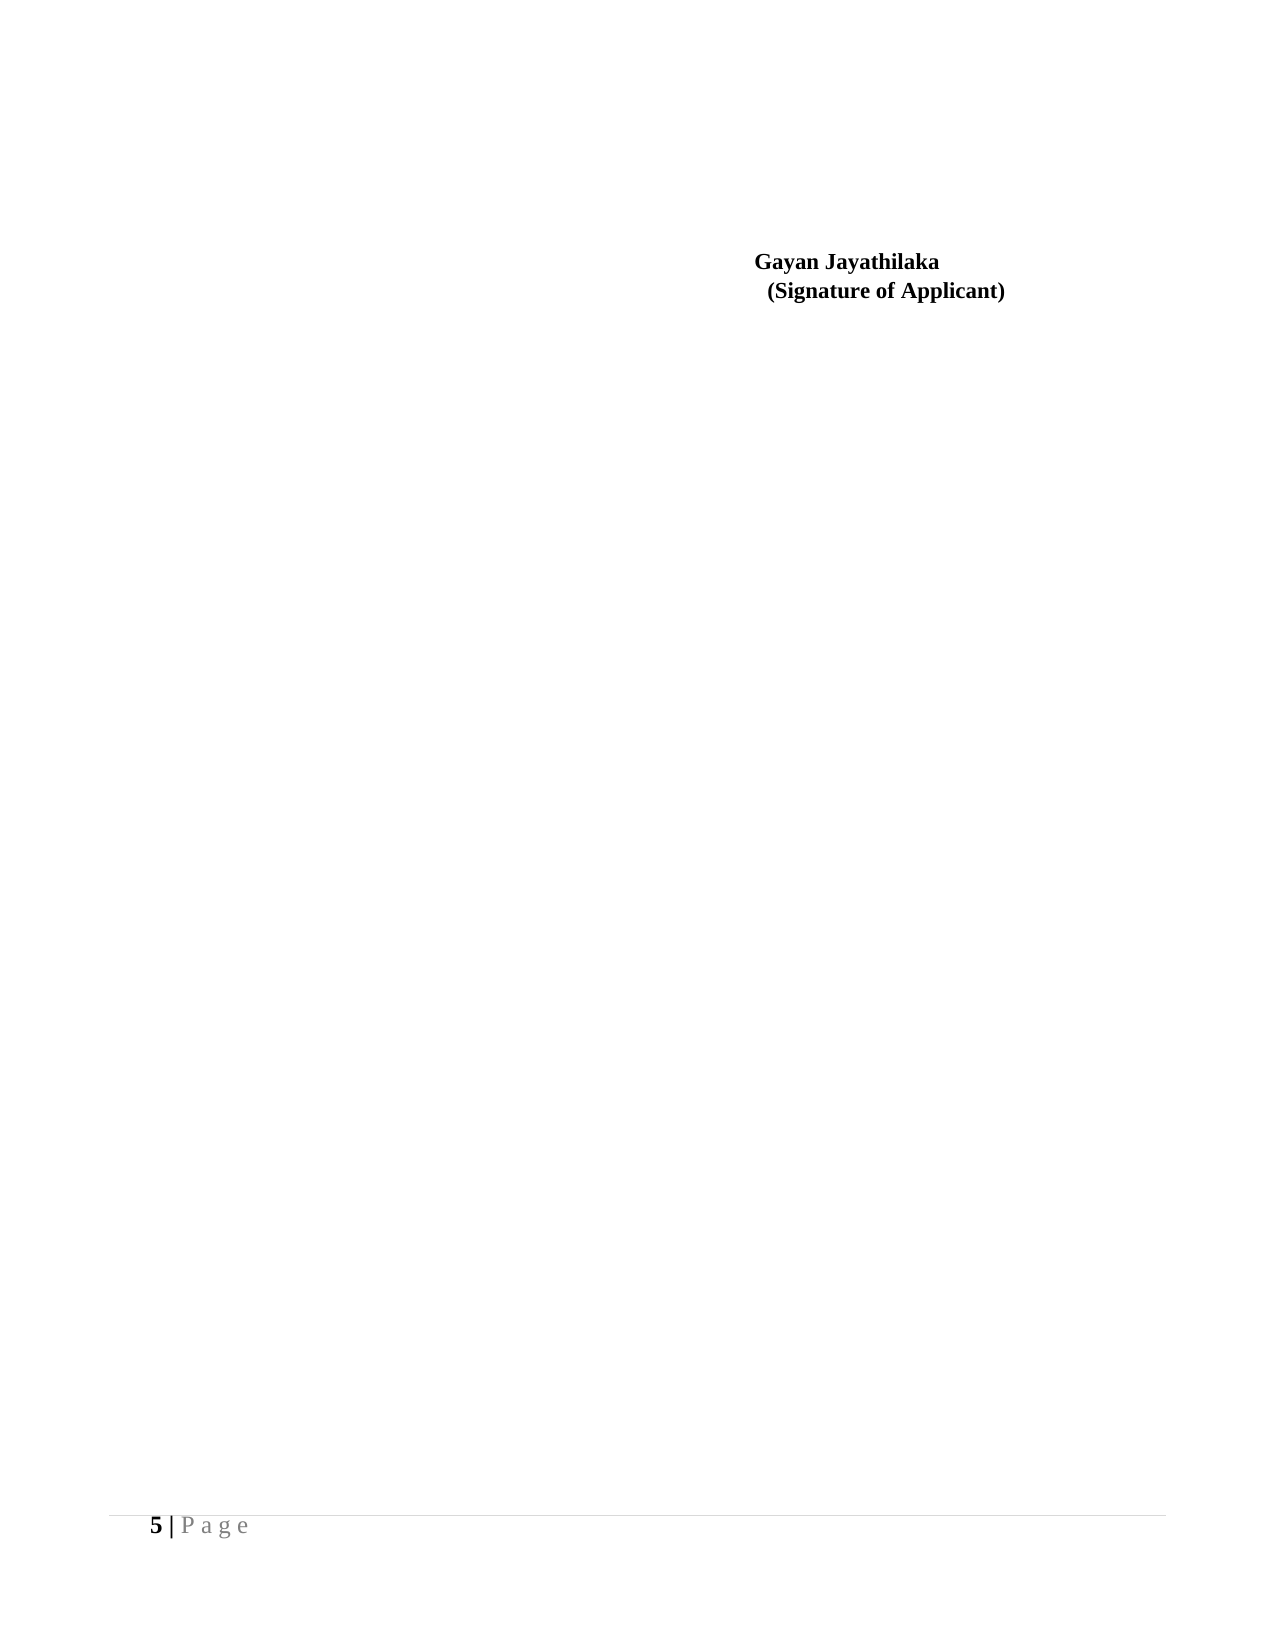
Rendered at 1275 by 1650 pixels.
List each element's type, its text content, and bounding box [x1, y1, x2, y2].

text (Signature of Applicant) [150, 277, 1005, 303]
text Gayan Jayathilaka [150, 248, 939, 274]
